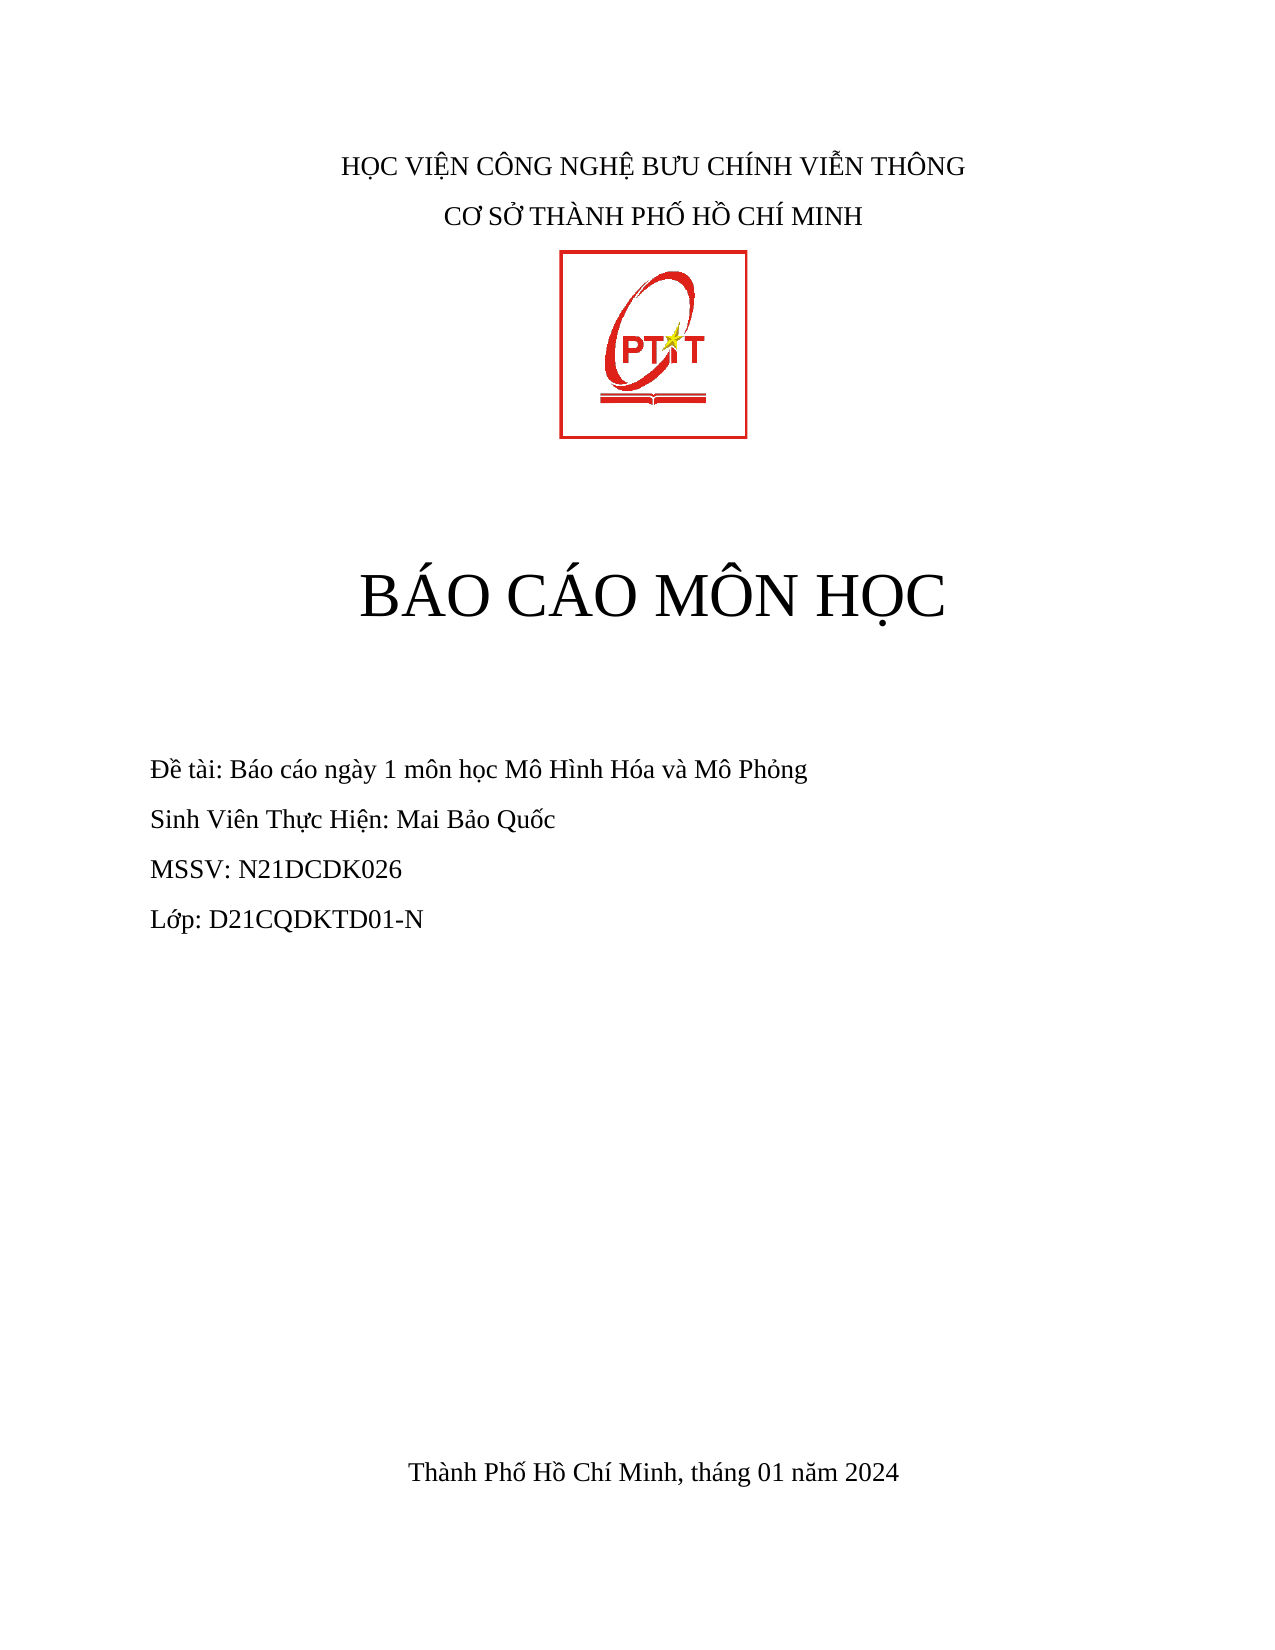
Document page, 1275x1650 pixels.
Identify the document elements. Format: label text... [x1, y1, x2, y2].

text Lớp: D21CQDKTD01-N [150, 903, 1157, 934]
text BÁO CÁO MÔN HỌC [150, 558, 1157, 630]
text CƠ SỞ THÀNH PHỐ HỒ CHÍ MINH [150, 200, 1157, 231]
picture [559, 250, 748, 439]
text Sinh Viên Thực Hiện: Mai Bảo Quốc [150, 803, 1157, 834]
text HỌC VIỆN CÔNG NGHỆ BƯU CHÍNH VIỄN THÔNG [150, 150, 1157, 181]
text MSSV: N21DCDK026 [150, 853, 1157, 884]
text Thành Phố Hồ Chí Minh, tháng 01 năm 2024 [150, 1456, 1157, 1487]
text Đề tài: Báo cáo ngày 1 môn học Mô Hình Hóa và Mô Phỏng [150, 753, 1157, 784]
